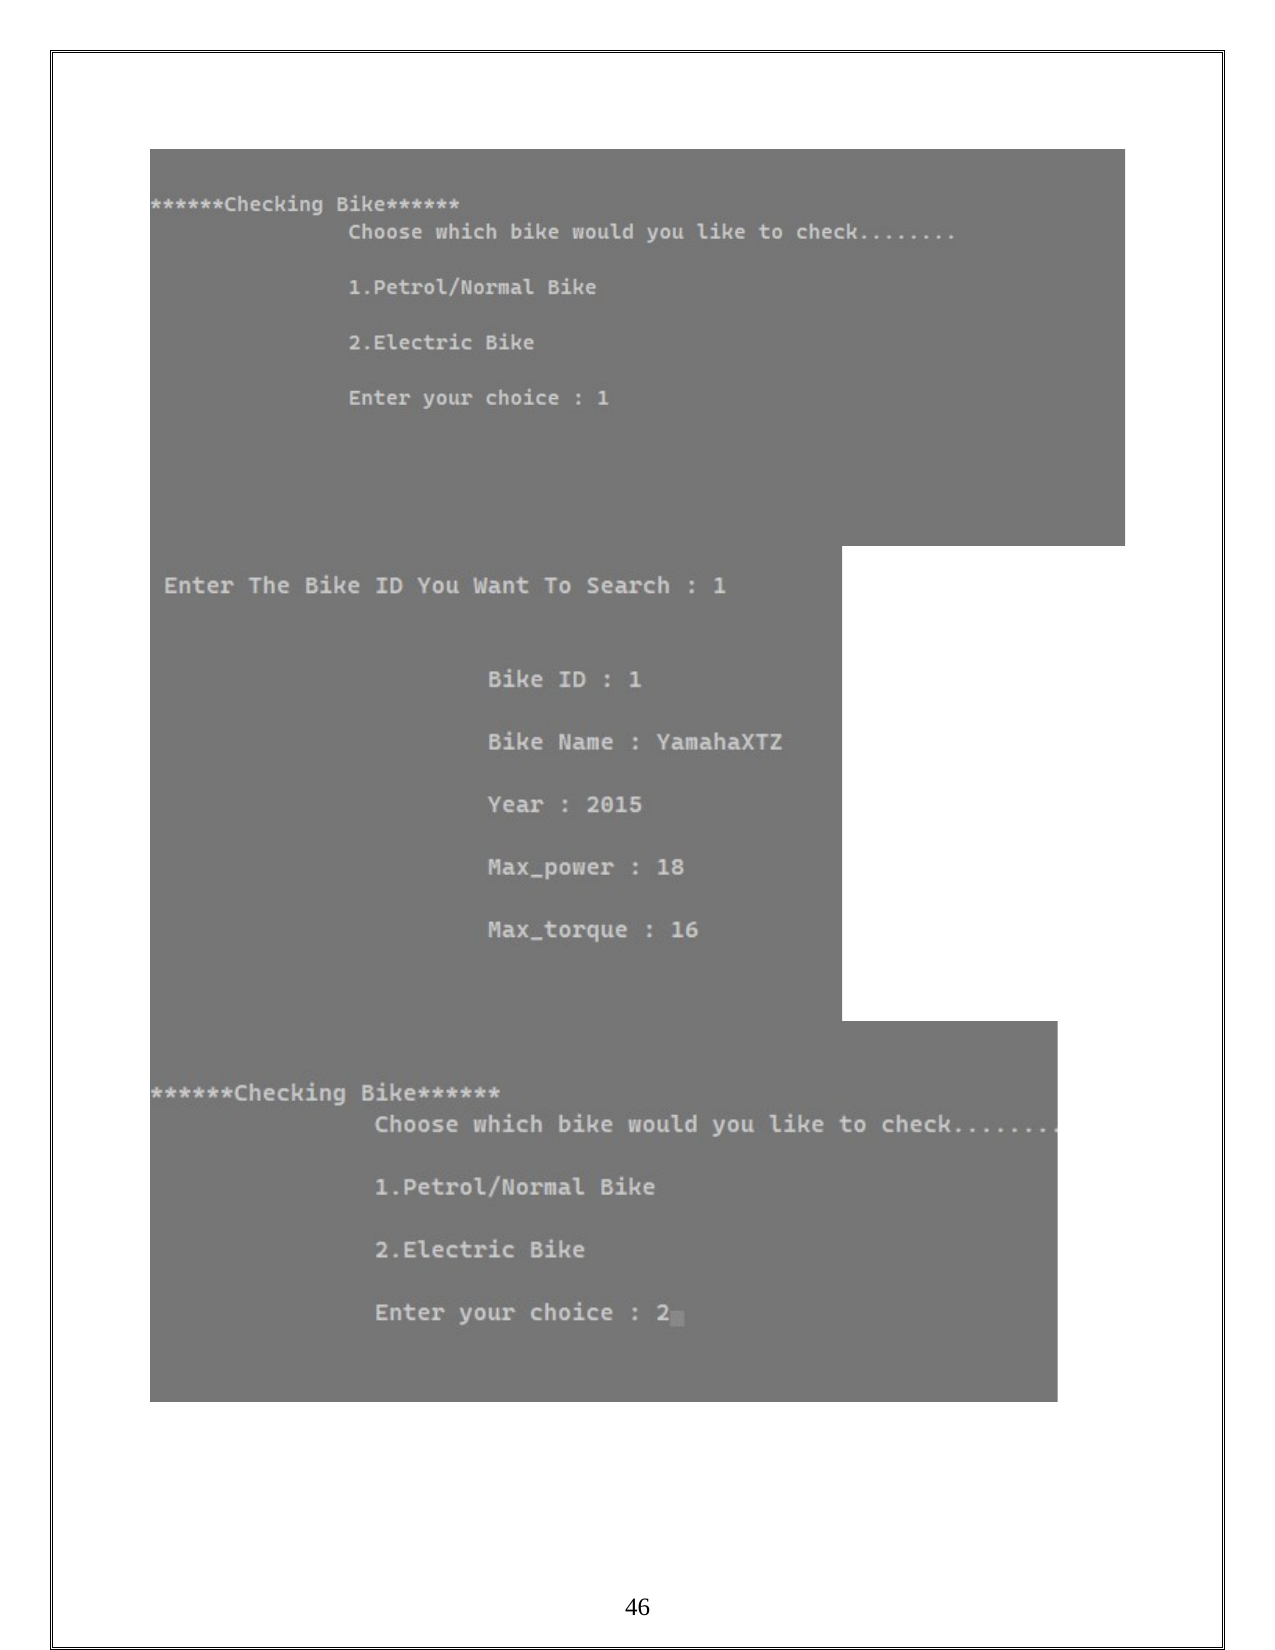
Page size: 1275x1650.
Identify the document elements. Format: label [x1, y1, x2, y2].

picture [150, 149, 1125, 1402]
